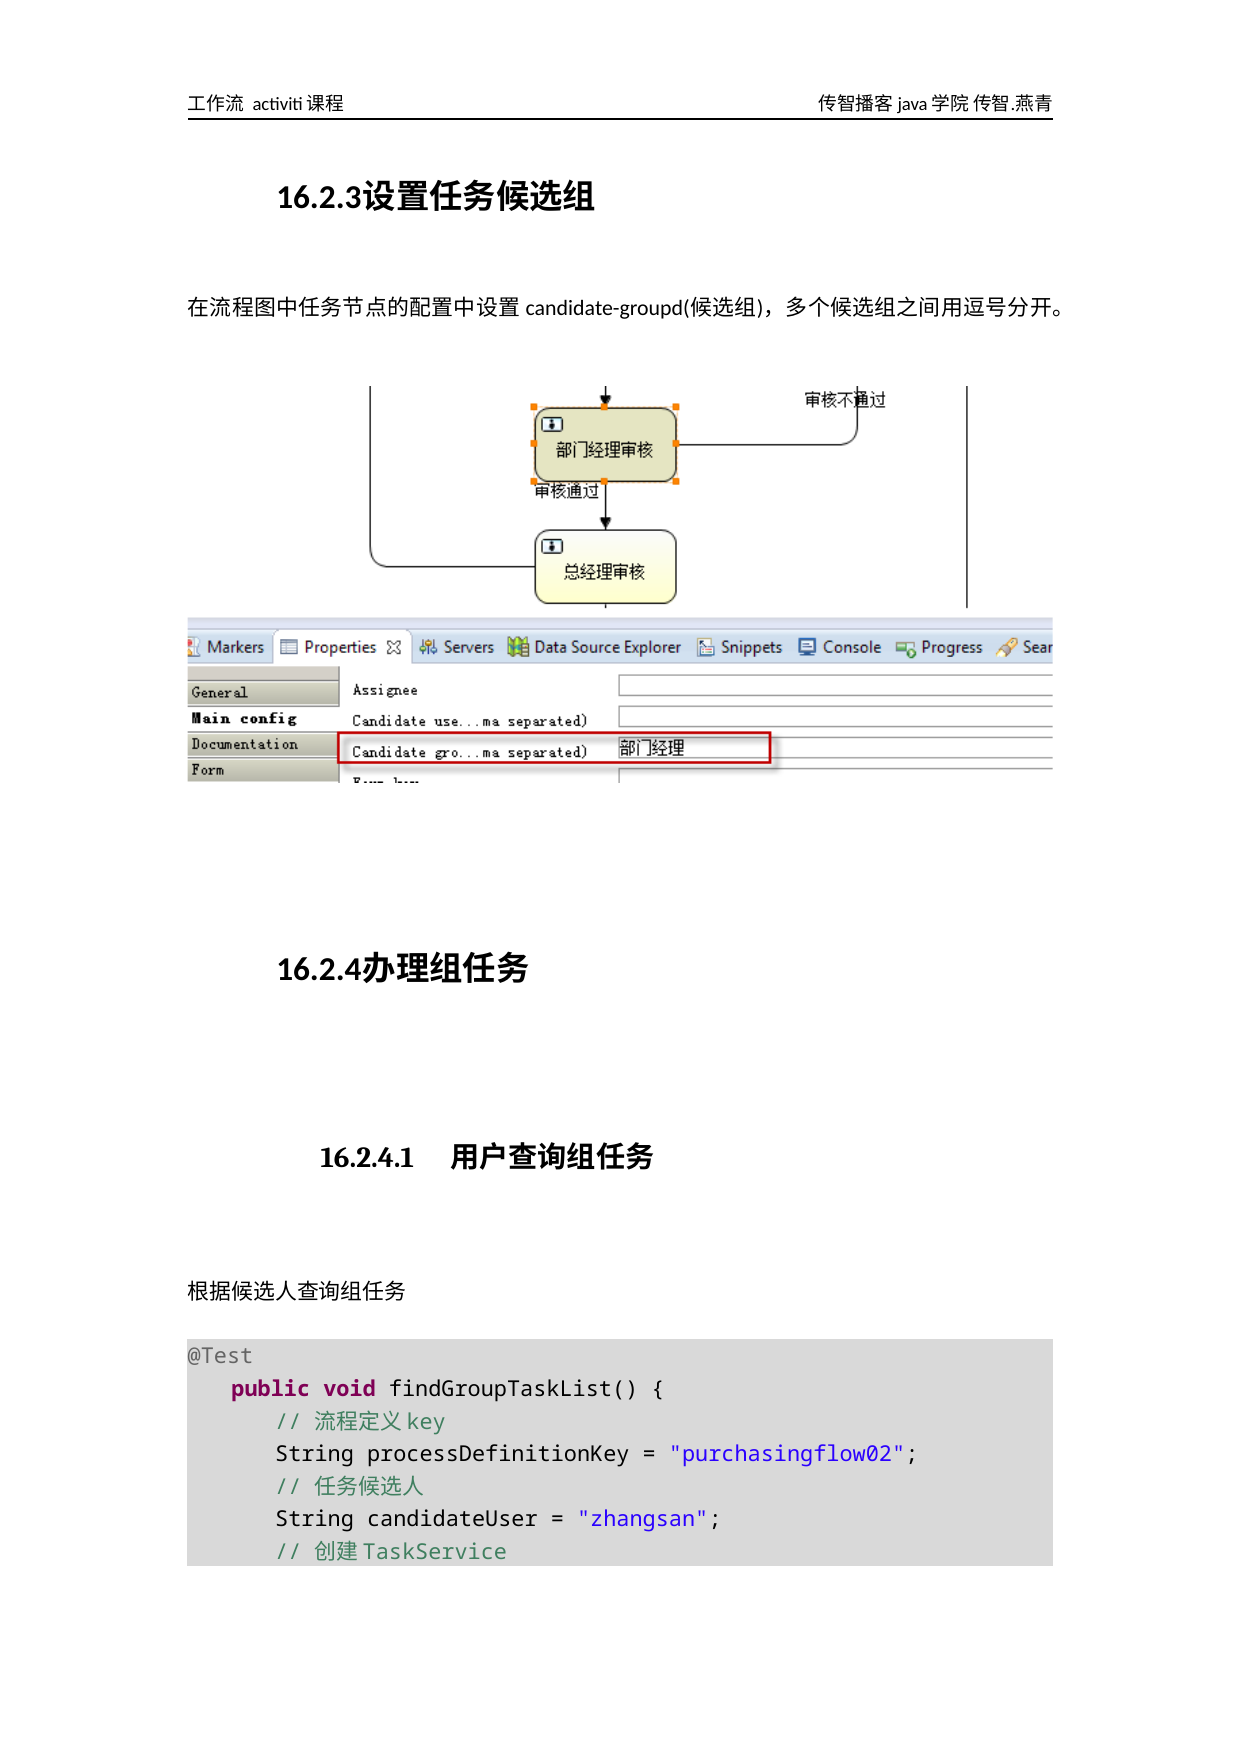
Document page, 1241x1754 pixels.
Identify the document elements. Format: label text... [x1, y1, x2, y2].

text public void findGroupTaskList() { [187, 1371, 1053, 1404]
text 办理组任务 [276, 934, 1053, 999]
text // 创建TaskService [187, 1534, 1053, 1566]
text // 流程定义key [187, 1404, 1053, 1436]
text String processDefinitionKey = "purchasingflow02"; [187, 1436, 1053, 1469]
picture [187, 386, 1053, 783]
text // 任务候选人 [187, 1469, 1053, 1501]
text String candidateUser = "zhangsan"; [187, 1501, 1053, 1534]
text 根据候选人查询组任务 [187, 1274, 1053, 1306]
subtitle 设置任务候选组 [276, 162, 1053, 227]
text @Test [187, 1339, 1053, 1371]
text 在流程图中任务节点的配置中设置candidate-groupd(候选组)，多个候选组之间用逗号分开。 [187, 289, 1053, 354]
text 用户查询组任务 [320, 1123, 1053, 1188]
